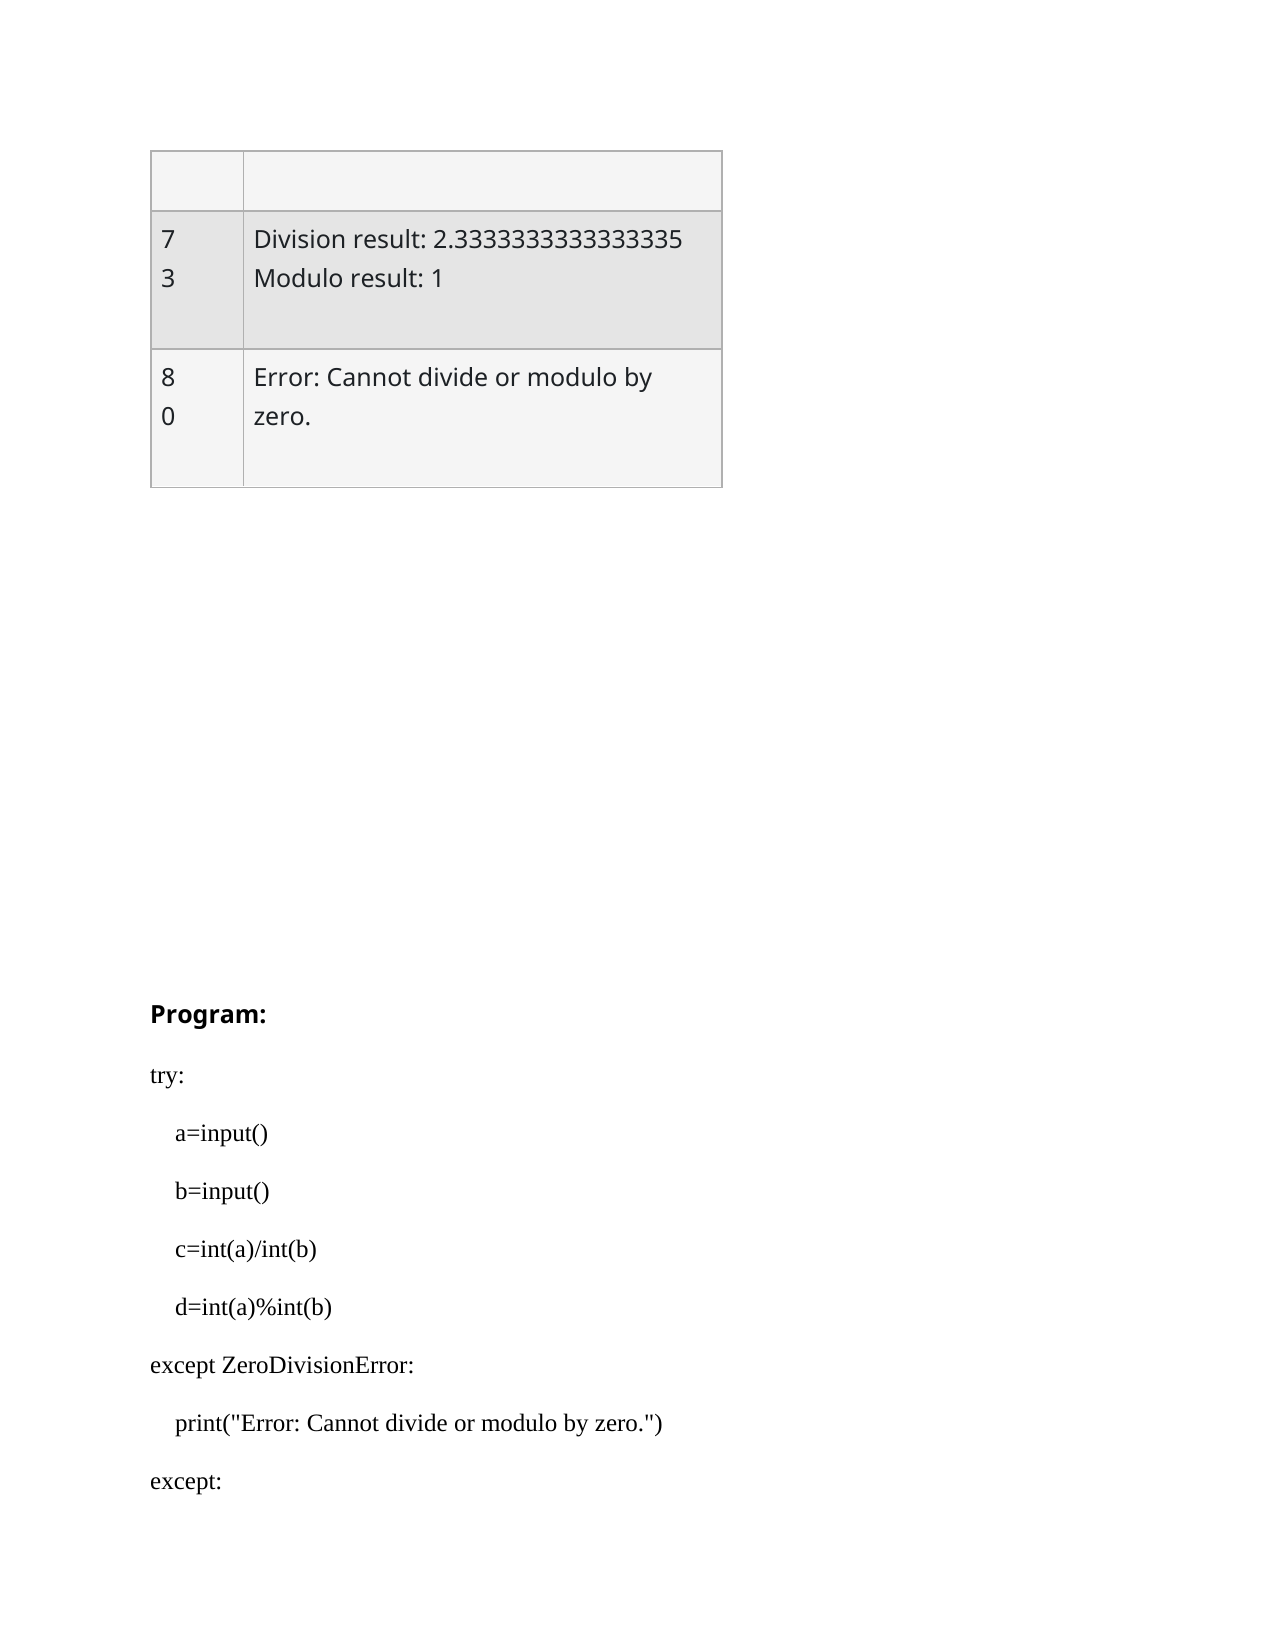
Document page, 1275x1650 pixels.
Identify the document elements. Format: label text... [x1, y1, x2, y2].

text print("Error: Cannot divide or modulo by zero.") [150, 1408, 1125, 1437]
text c=int(a)/int(b) [150, 1234, 1125, 1263]
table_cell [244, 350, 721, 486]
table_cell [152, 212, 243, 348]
text try: [150, 1060, 1125, 1089]
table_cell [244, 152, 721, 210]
text a=input() [150, 1118, 1125, 1147]
text b=input() [150, 1176, 1125, 1205]
text except: [150, 1466, 1125, 1494]
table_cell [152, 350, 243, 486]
text except ZeroDivisionError: [150, 1350, 1125, 1379]
text d=int(a)%int(b) [150, 1292, 1125, 1321]
text Program: [150, 997, 1125, 1031]
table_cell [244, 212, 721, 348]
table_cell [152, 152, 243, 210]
